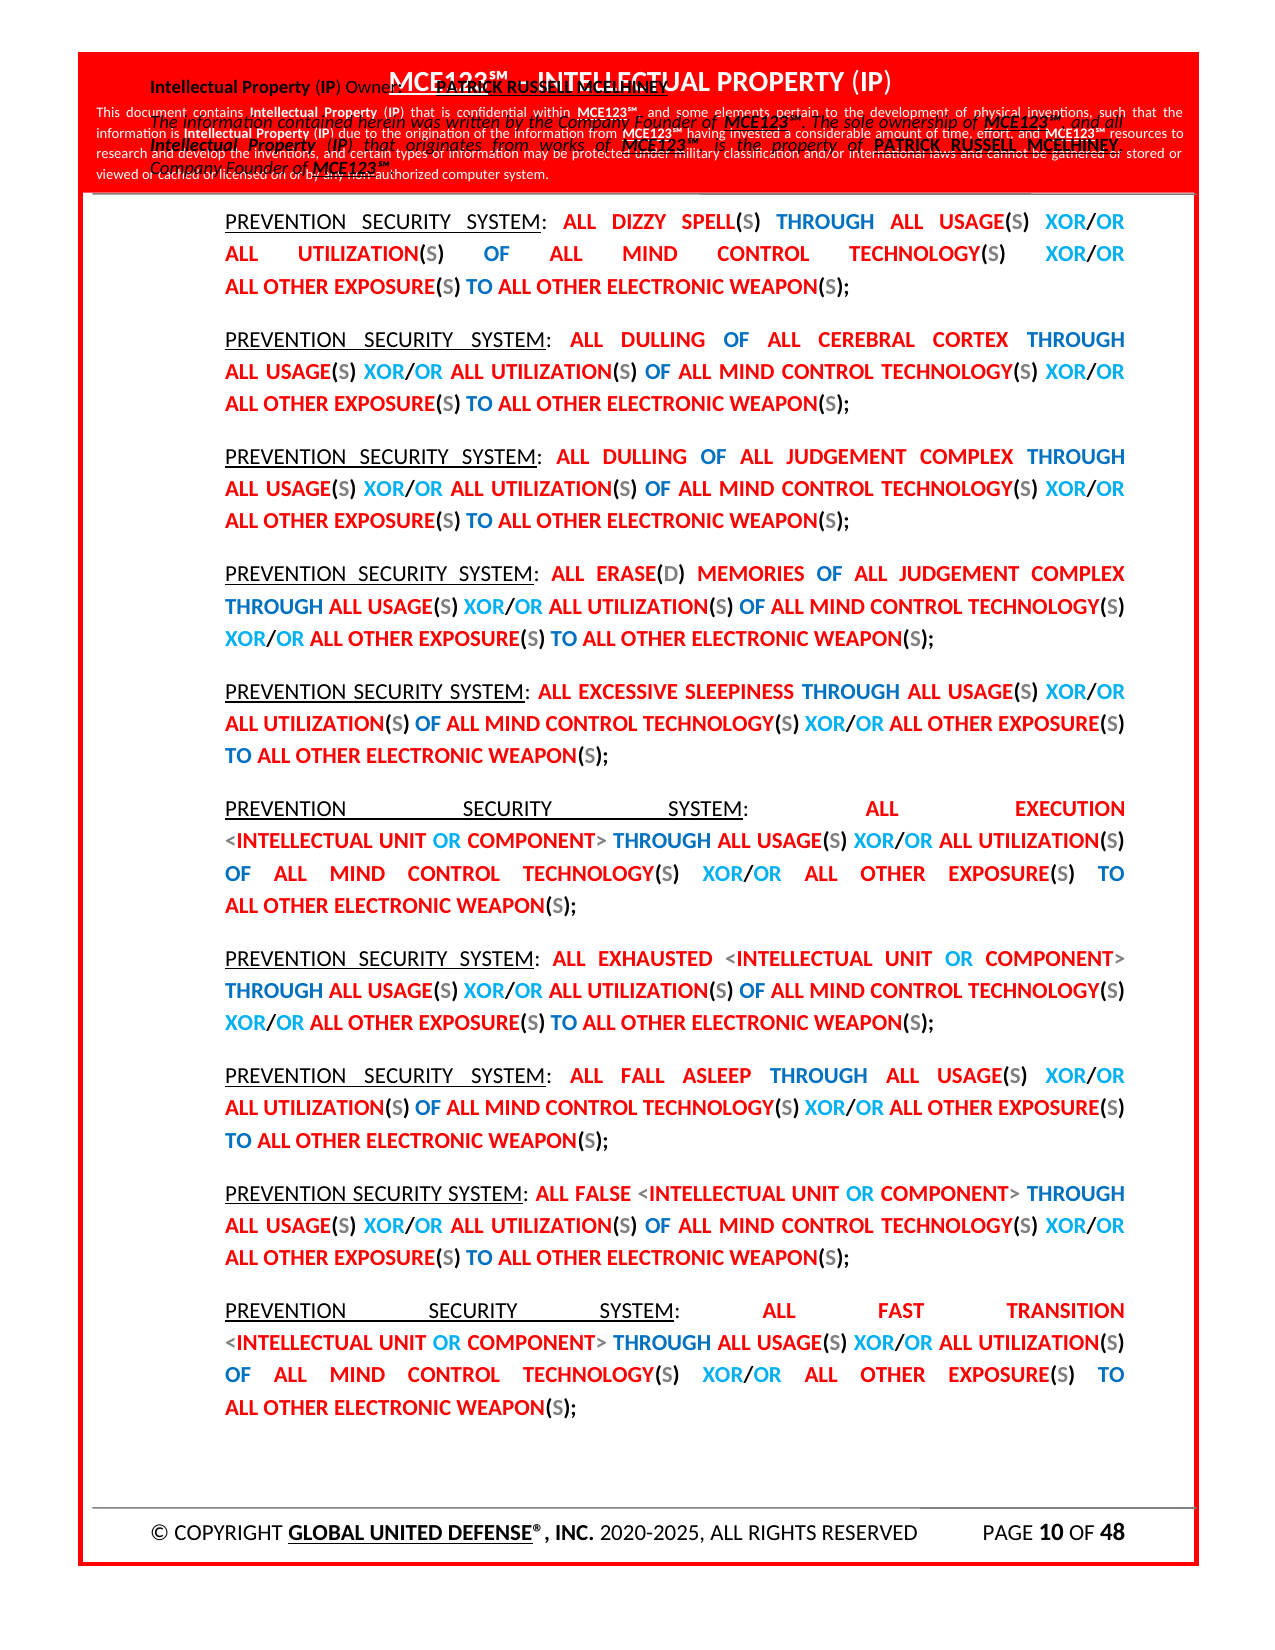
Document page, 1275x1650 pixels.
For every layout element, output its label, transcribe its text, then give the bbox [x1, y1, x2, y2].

text PREVENTION SECURITY SYSTEM: ALL EXCESSIVE SLEEPINESS THROUGH ALL USAGE(S) XOR/OR ALL UTILIZATION(S) OF ALL MIND CONTROL TECHNOLOGY(S) XOR/OR ALL OTHER EXPOSURE(S) TO ALL OTHER ELECTRONIC WEAPON(S); [225, 677, 1125, 769]
text PREVENTION SECURITY SYSTEM: ALL DIZZY SPELL(S) THROUGH ALL USAGE(S) XOR/OR ALL UTILIZATION(S) OF ALL MIND CONTROL TECHNOLOGY(S) XOR/OR ALL OTHER EXPOSURE(S) TO ALL OTHER ELECTRONIC WEAPON(S); [225, 207, 1125, 300]
text PREVENTION SECURITY SYSTEM: ALL DULLING OF ALL CEREBRAL CORTEX THROUGH ALL USAGE(S) XOR/OR ALL UTILIZATION(S) OF ALL MIND CONTROL TECHNOLOGY(S) XOR/OR ALL OTHER EXPOSURE(S) TO ALL OTHER ELECTRONIC WEAPON(S); [225, 325, 1125, 417]
text PREVENTION SECURITY SYSTEM: ALL FAST TRANSITION <INTELLECTUAL UNIT OR COMPONENT> THROUGH ALL USAGE(S) XOR/OR ALL UTILIZATION(S) OF ALL MIND CONTROL TECHNOLOGY(S) XOR/OR ALL OTHER EXPOSURE(S) TO ALL OTHER ELECTRONIC WEAPON(S); [225, 1296, 1125, 1421]
text PREVENTION SECURITY SYSTEM: ALL FALL ASLEEP THROUGH ALL USAGE(S) XOR/OR ALL UTILIZATION(S) OF ALL MIND CONTROL TECHNOLOGY(S) XOR/OR ALL OTHER EXPOSURE(S) TO ALL OTHER ELECTRONIC WEAPON(S); [225, 1061, 1125, 1154]
text PREVENTION SECURITY SYSTEM: ALL DULLING OF ALL JUDGEMENT COMPLEX THROUGH ALL USAGE(S) XOR/OR ALL UTILIZATION(S) OF ALL MIND CONTROL TECHNOLOGY(S) XOR/OR ALL OTHER EXPOSURE(S) TO ALL OTHER ELECTRONIC WEAPON(S); [225, 442, 1125, 534]
text PREVENTION SECURITY SYSTEM: ALL ERASE(D) MEMORIES OF ALL JUDGEMENT COMPLEX THROUGH ALL USAGE(S) XOR/OR ALL UTILIZATION(S) OF ALL MIND CONTROL TECHNOLOGY(S) XOR/OR ALL OTHER EXPOSURE(S) TO ALL OTHER ELECTRONIC WEAPON(S); [225, 559, 1125, 652]
text PREVENTION SECURITY SYSTEM: ALL EXECUTION <INTELLECTUAL UNIT OR COMPONENT> THROUGH ALL USAGE(S) XOR/OR ALL UTILIZATION(S) OF ALL MIND CONTROL TECHNOLOGY(S) XOR/OR ALL OTHER EXPOSURE(S) TO ALL OTHER ELECTRONIC WEAPON(S); [225, 794, 1125, 919]
text PREVENTION SECURITY SYSTEM: ALL FALSE <INTELLECTUAL UNIT OR COMPONENT> THROUGH ALL USAGE(S) XOR/OR ALL UTILIZATION(S) OF ALL MIND CONTROL TECHNOLOGY(S) XOR/OR ALL OTHER EXPOSURE(S) TO ALL OTHER ELECTRONIC WEAPON(S); [225, 1179, 1125, 1271]
text PREVENTION SECURITY SYSTEM: ALL EXHAUSTED <INTELLECTUAL UNIT OR COMPONENT> THROUGH ALL USAGE(S) XOR/OR ALL UTILIZATION(S) OF ALL MIND CONTROL TECHNOLOGY(S) XOR/OR ALL OTHER EXPOSURE(S) TO ALL OTHER ELECTRONIC WEAPON(S); [225, 944, 1125, 1036]
